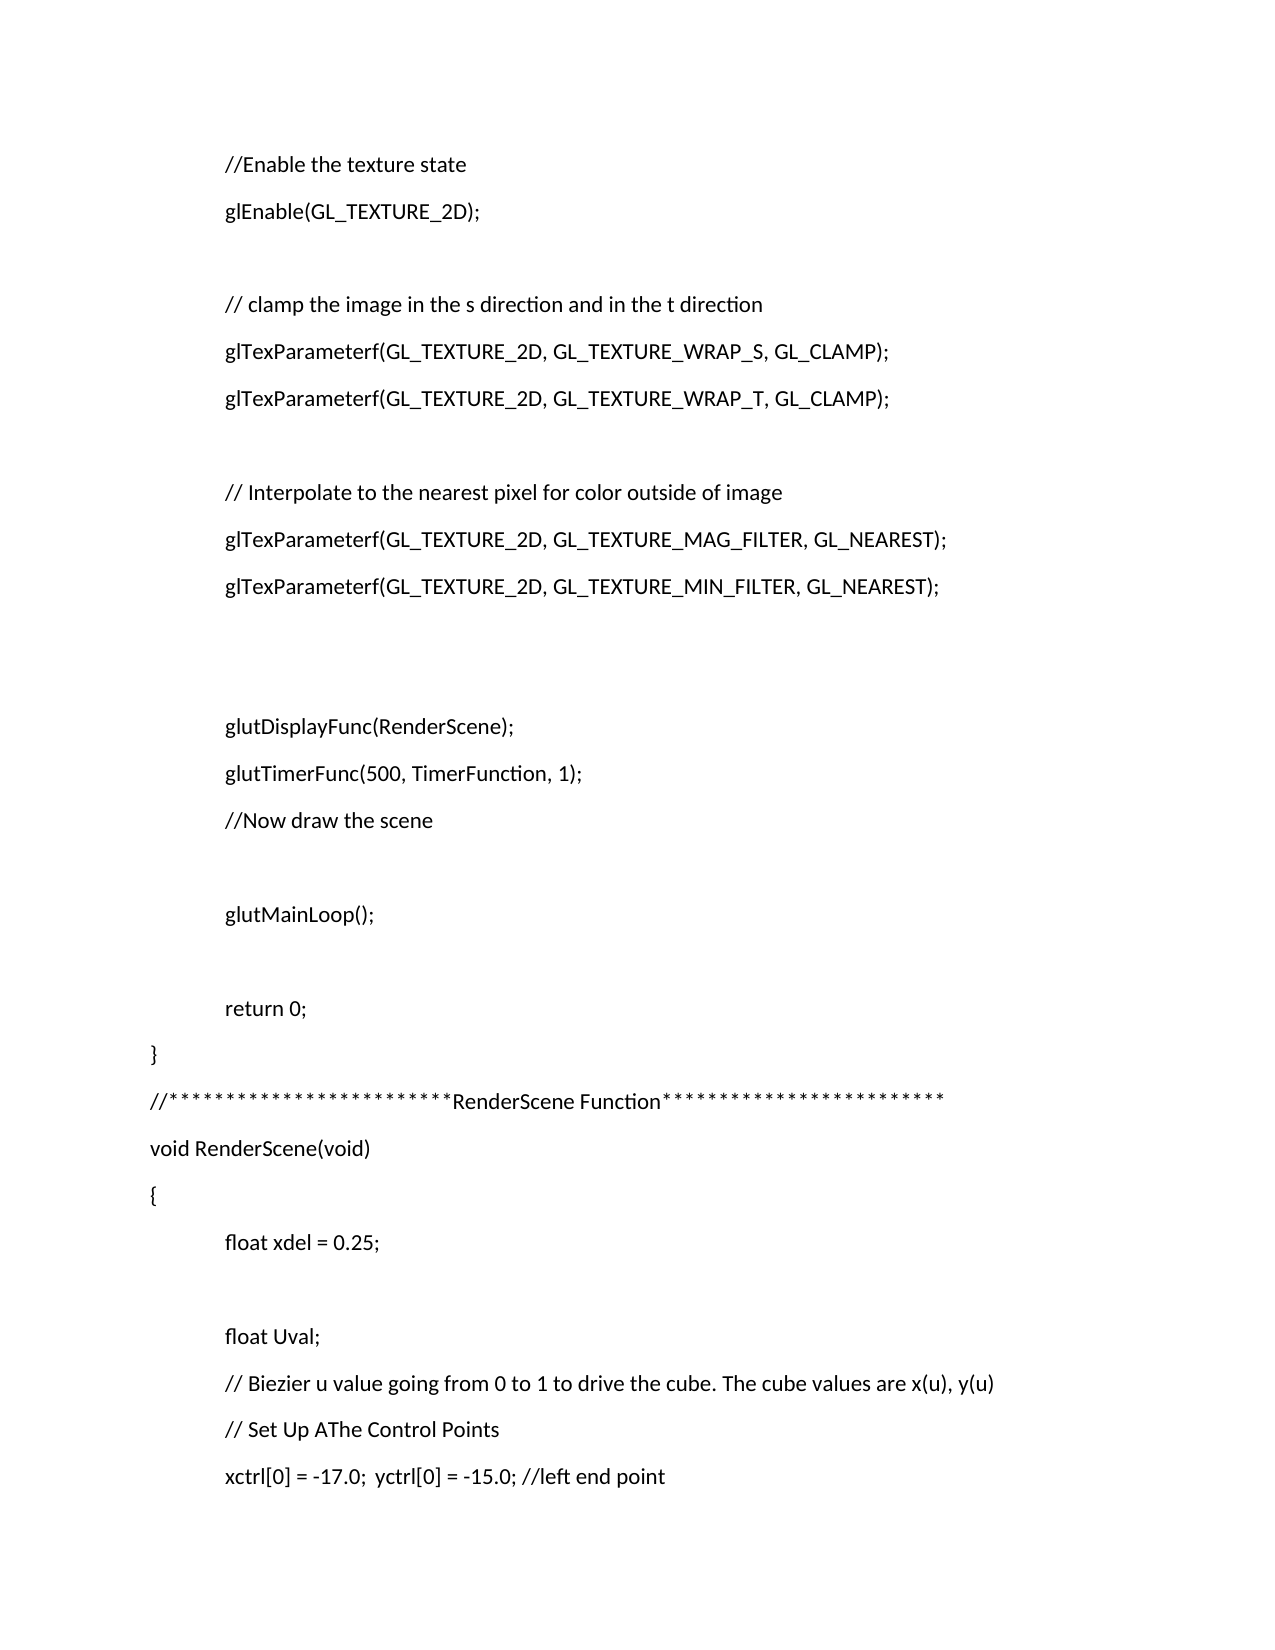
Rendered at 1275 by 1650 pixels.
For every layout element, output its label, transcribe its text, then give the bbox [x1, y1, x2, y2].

text { [150, 1181, 1125, 1209]
text // Interpolate to the nearest pixel for color outside of image [150, 478, 1125, 506]
text //Enable the texture state [150, 150, 1125, 178]
text float Uval; [150, 1322, 1125, 1350]
text glTexParameterf(GL_TEXTURE_2D, GL_TEXTURE_WRAP_T, GL_CLAMP); [150, 384, 1125, 412]
text glutMainLoop(); [150, 900, 1125, 928]
text glTexParameterf(GL_TEXTURE_2D, GL_TEXTURE_MAG_FILTER, GL_NEAREST); [150, 525, 1125, 553]
text glTexParameterf(GL_TEXTURE_2D, GL_TEXTURE_MIN_FILTER, GL_NEAREST); [150, 572, 1125, 600]
text //*************************RenderScene Function************************* [150, 1087, 1125, 1116]
text // Biezier u value going from 0 to 1 to drive the cube. The cube values are x(u), y(u) [150, 1369, 1125, 1397]
text xctrl[0] = -17.0; yctrl[0] = -15.0; //left end point [150, 1462, 1125, 1491]
text // Set Up AThe Control Points [150, 1416, 1125, 1444]
text glTexParameterf(GL_TEXTURE_2D, GL_TEXTURE_WRAP_S, GL_CLAMP); [150, 337, 1125, 366]
text glEnable(GL_TEXTURE_2D); [150, 197, 1125, 225]
text // clamp the image in the s direction and in the t direction [150, 291, 1125, 319]
text float xdel = 0.25; [150, 1228, 1125, 1256]
text return 0; [150, 994, 1125, 1022]
text } [150, 1041, 1125, 1069]
text //Now draw the scene [150, 806, 1125, 834]
text glutTimerFunc(500, TimerFunction, 1); [150, 759, 1125, 787]
text void RenderScene(void) [150, 1134, 1125, 1162]
text glutDisplayFunc(RenderScene); [150, 712, 1125, 741]
